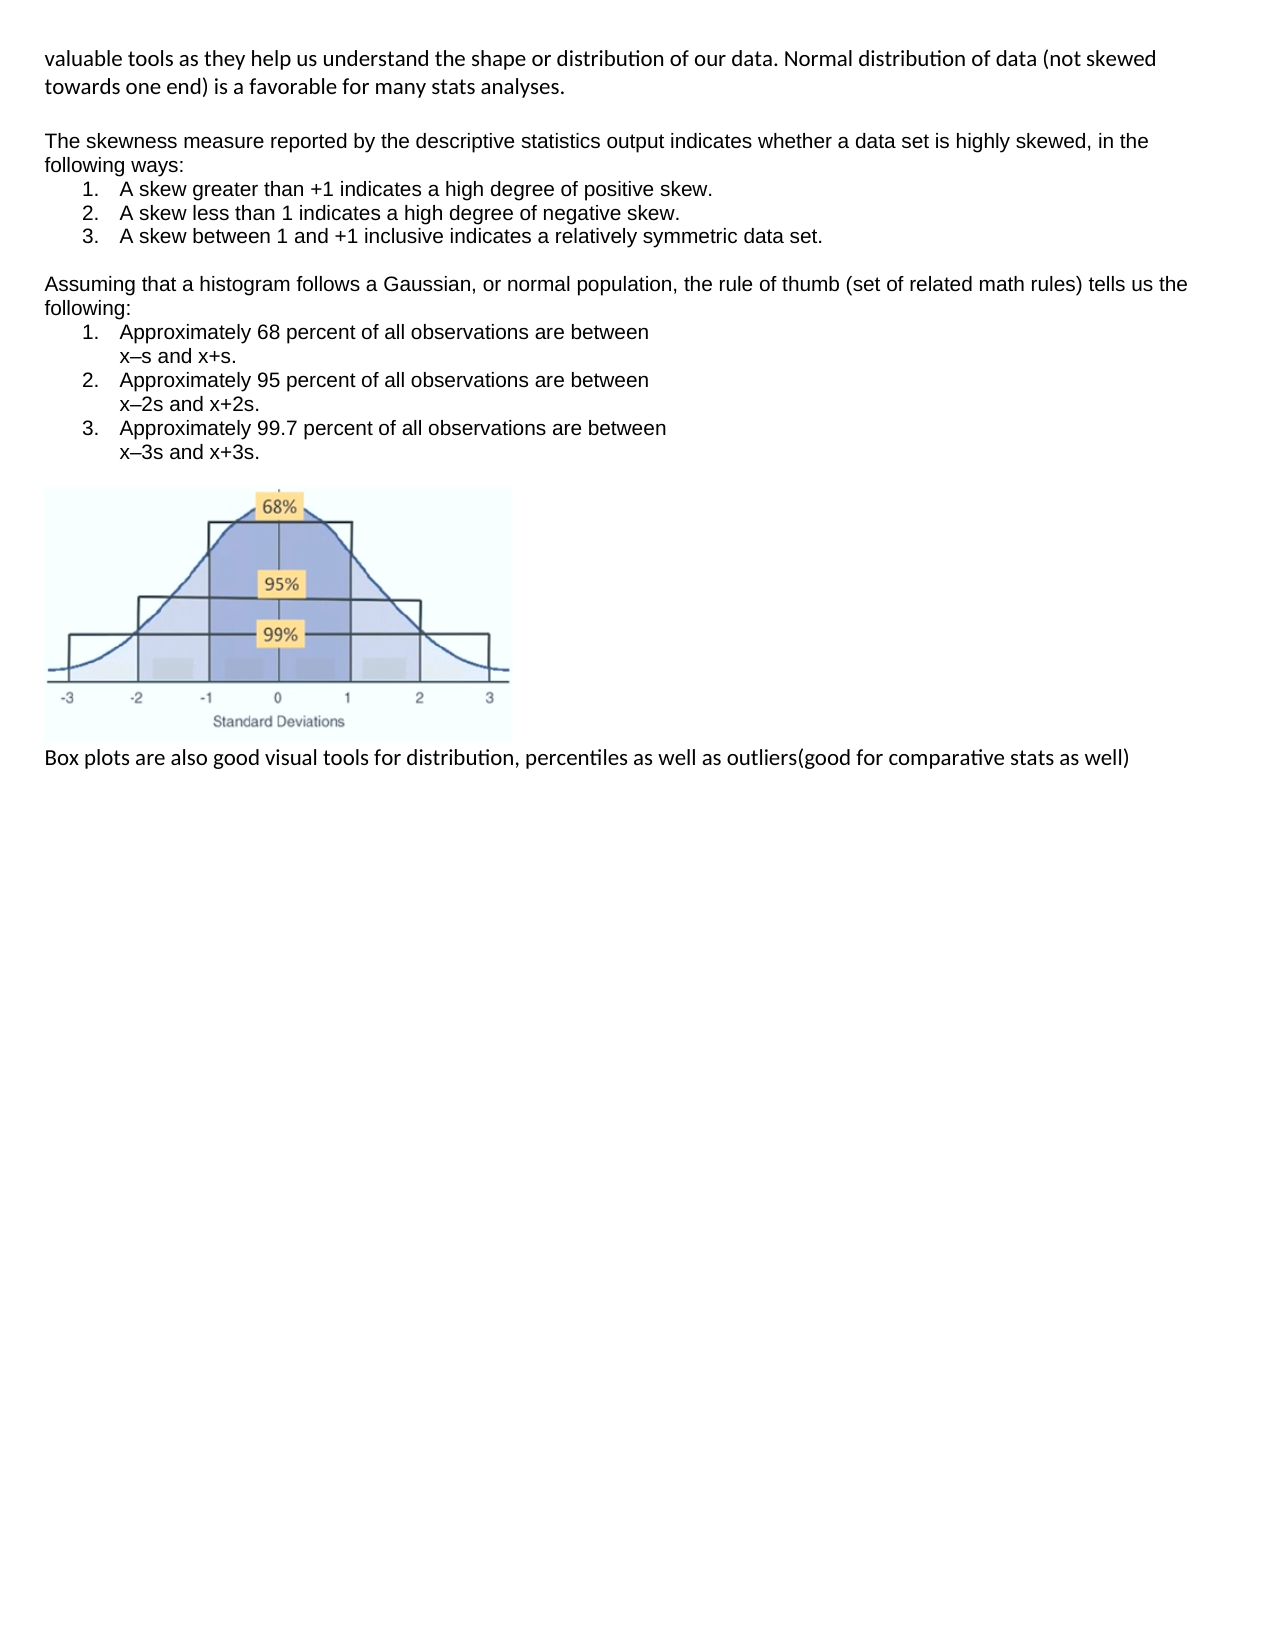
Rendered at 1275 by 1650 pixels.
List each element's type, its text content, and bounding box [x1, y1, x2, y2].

text x–3s and x+3s. [44, 440, 1226, 464]
text x–2s and x+2s. [44, 392, 1226, 416]
text x–s and x+s. [44, 344, 1226, 368]
list A skew less than 1 indicates a high degree of negative skew. [82, 200, 1226, 224]
text Assuming that a histogram follows a Gaussian, or normal population, the rule of thumb (set of related math rules) tells us the following: [44, 272, 1226, 320]
list Approximately 68 percent of all observations are between [82, 320, 1226, 344]
picture [44, 487, 513, 743]
list A skew between 1 and +1 inclusive indicates a relatively symmetric data set. [82, 224, 1226, 248]
text Box plots are also good visual tools for distribution, percentiles as well as outliers(good for comparative stats as well) [44, 743, 1226, 771]
text The skewness measure reported by the descriptive statistics output indicates whether a data set is highly skewed, in the following ways: [44, 128, 1226, 176]
list Approximately 99.7 percent of all observations are between [82, 416, 1226, 440]
list A skew greater than +1 indicates a high degree of positive skew. [82, 176, 1226, 200]
list Approximately 95 percent of all observations are between [82, 368, 1226, 392]
